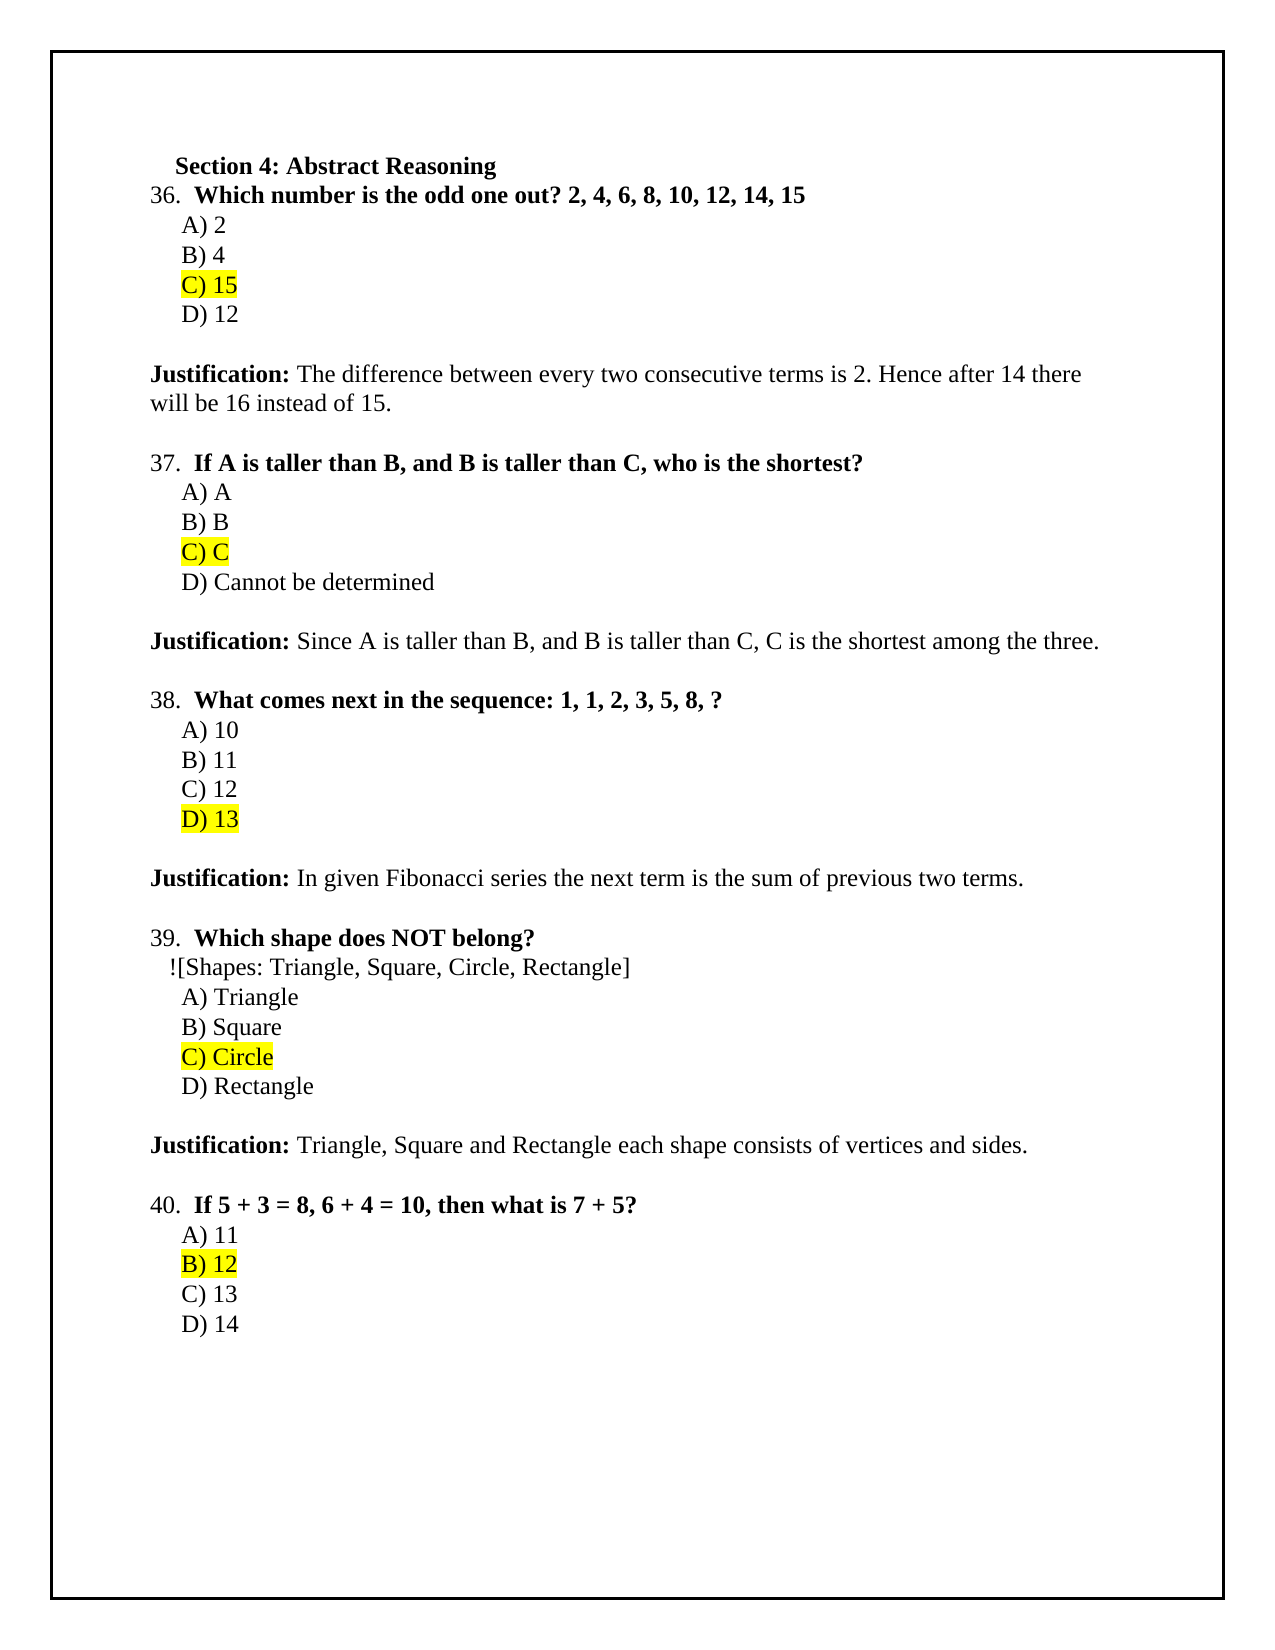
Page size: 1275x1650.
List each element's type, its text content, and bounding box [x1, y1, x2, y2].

text Justification: In given Fibonacci series the next term is the sum of previous two terms. [150, 862, 1125, 892]
text A) 2 [150, 209, 1125, 239]
text A) 11 [150, 1219, 1125, 1248]
text B) B [150, 506, 1125, 536]
text Section 4: Abstract Reasoning [150, 150, 1125, 180]
text 40. If 5 + 3 = 8, 6 + 4 = 10, then what is 7 + 5? [150, 1189, 1125, 1219]
text B) 12 [150, 1248, 1125, 1278]
text 37. If A is taller than B, and B is taller than C, who is the shortest? [150, 447, 1125, 477]
text C) 13 [150, 1278, 1125, 1308]
text A) A [150, 477, 1125, 506]
text B) Square [150, 1011, 1125, 1041]
text D) Rectangle [150, 1070, 1125, 1100]
text D) Cannot be determined [150, 566, 1125, 595]
text Justification: Since A is taller than B, and B is taller than C, C is the shortest among the three. [150, 625, 1125, 655]
text D) 13 [150, 803, 1125, 833]
text C) 15 [150, 269, 1125, 298]
text B) 11 [150, 744, 1125, 773]
text Justification: Triangle, Square and Rectangle each shape consists of vertices and sides. [150, 1130, 1125, 1159]
text C) 12 [150, 773, 1125, 803]
text Justification: The difference between every two consecutive terms is 2. Hence after 14 there will be 16 instead of 15. [150, 358, 1125, 417]
text 36. Which number is the odd one out? 2, 4, 6, 8, 10, 12, 14, 15 [150, 180, 1125, 209]
text ![Shapes: Triangle, Square, Circle, Rectangle] [150, 952, 1125, 981]
text 38. What comes next in the sequence: 1, 1, 2, 3, 5, 8, ? [150, 684, 1125, 714]
text 39. Which shape does NOT belong? [150, 922, 1125, 952]
text B) 4 [150, 239, 1125, 269]
text A) Triangle [150, 981, 1125, 1011]
text C) Circle [150, 1041, 1125, 1070]
text D) 12 [150, 298, 1125, 328]
text A) 10 [150, 714, 1125, 744]
text D) 14 [150, 1308, 1125, 1337]
text C) C [150, 536, 1125, 566]
